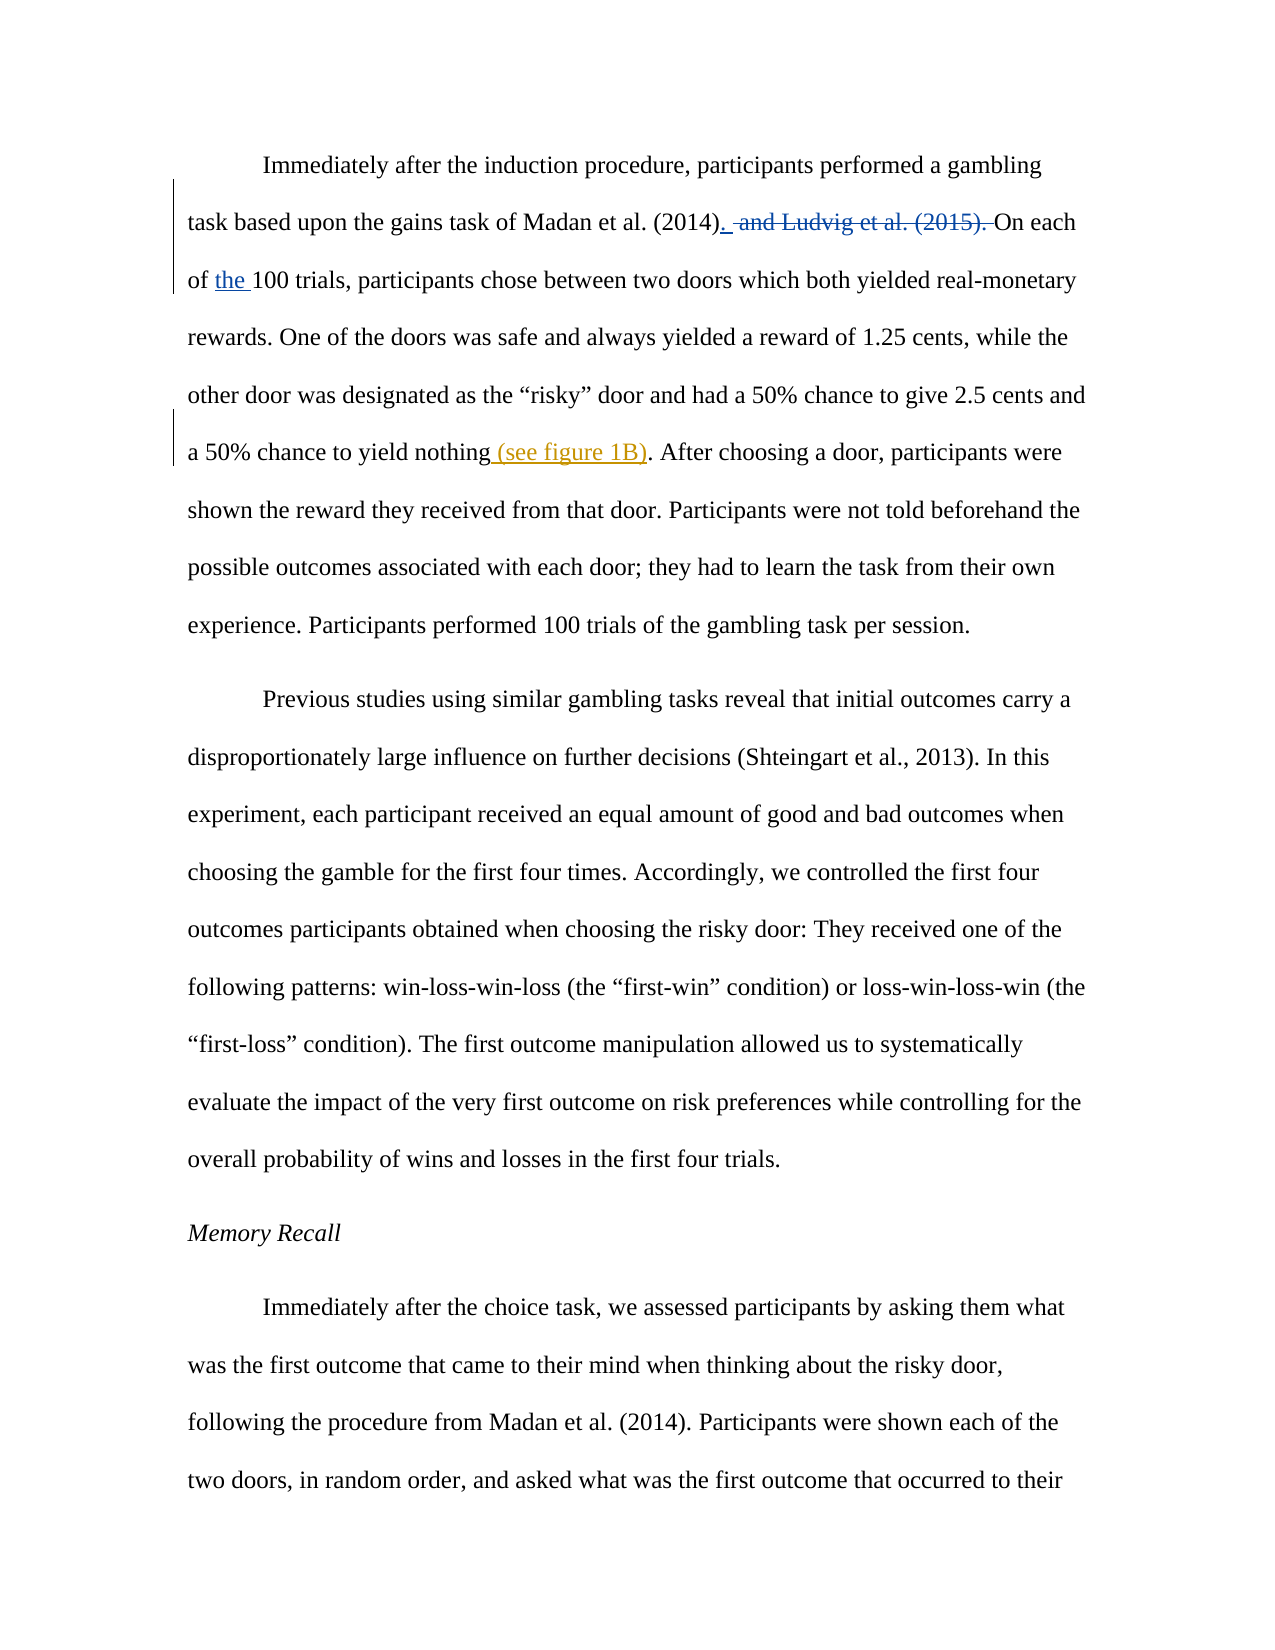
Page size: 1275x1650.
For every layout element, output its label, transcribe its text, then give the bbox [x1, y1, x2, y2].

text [187, 1292, 1087, 1494]
text Immediately after the induction procedure, participants performed a gambling task based upon the gains task of Madan et al. (2014)On each of 100 trials, participants chose between two doors which both yielded real-monetary rewards. One of the doors was safe and always yielded a reward of 1.25 cents, while the other door was designated as the “risky” door and had a 50% chance to give 2.5 cents and a 50% chance to yield nothing. After choosing a door, participants were shown the reward they received from that door. Participants were not told beforehand the possible outcomes associated with each door; they had to learn the task from their own experience. Participants performed 100 trials of the gambling task per session. [187, 150, 1087, 639]
text Memory Recall [187, 1218, 1087, 1247]
text Previous studies using similar gambling tasks reveal that initial outcomes carry a disproportionately large influence on further decisions (Shteingart et al., 2013). In this experiment, each participant received an equal amount of good and bad outcomes when choosing the gamble for the first four times. Accordingly, we controlled the first four outcomes participants obtained when choosing the risky door: They received one of the following patterns: win-loss-win-loss (the “first-win” condition) or loss-win-loss-win (the “first-loss” condition). The first outcome manipulation allowed us to systematically evaluate the impact of the very first outcome on risk preferences while controlling for the overall probability of wins and losses in the first four trials. [187, 684, 1087, 1173]
